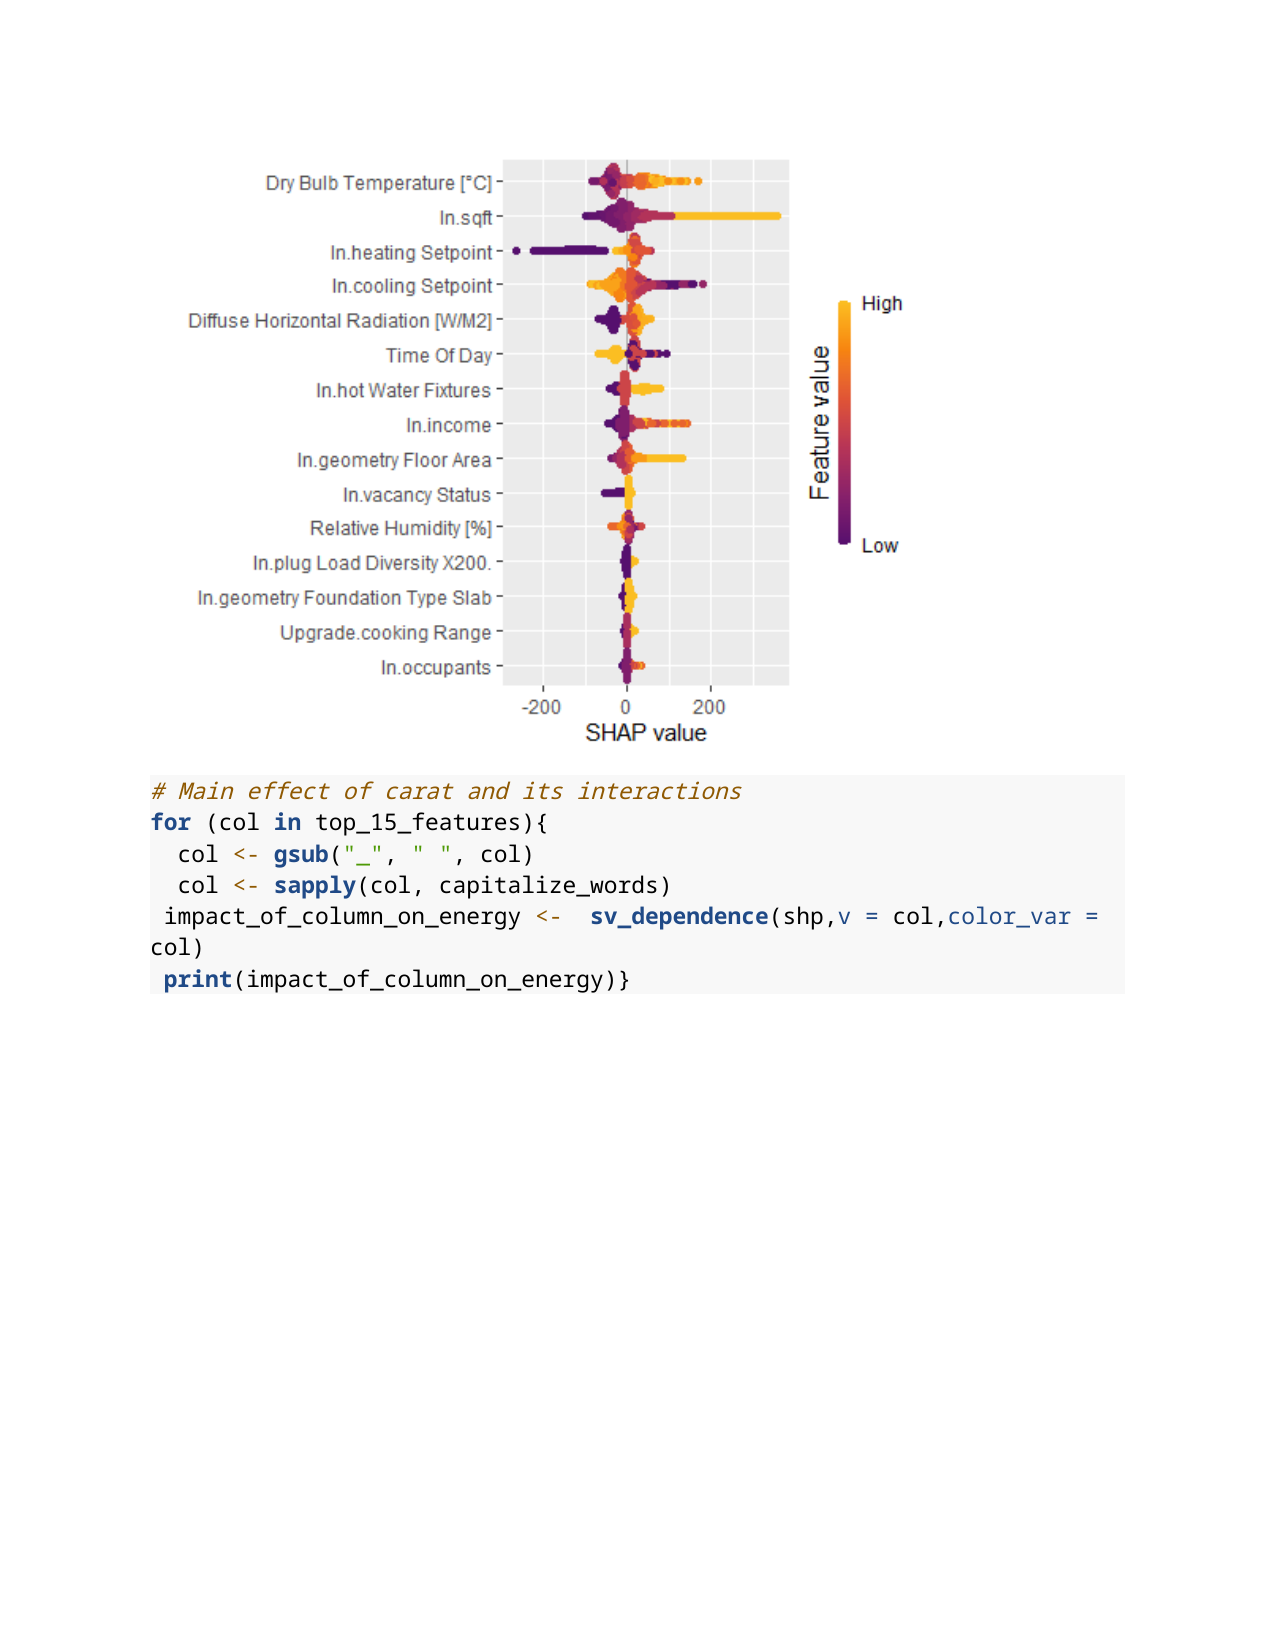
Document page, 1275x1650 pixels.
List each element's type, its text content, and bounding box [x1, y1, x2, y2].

picture [168, 150, 927, 757]
text # Main effect of carat and its interactions for (col in top_15_features){ col <- gsub("_", " ", col) col <- sapply(col, capitalize_words) impact_of_column_on_energy <- sv_dependence(shp,v = col,color_var = col) print(impact_of_column_on_energy)} [205, 775, 1125, 994]
